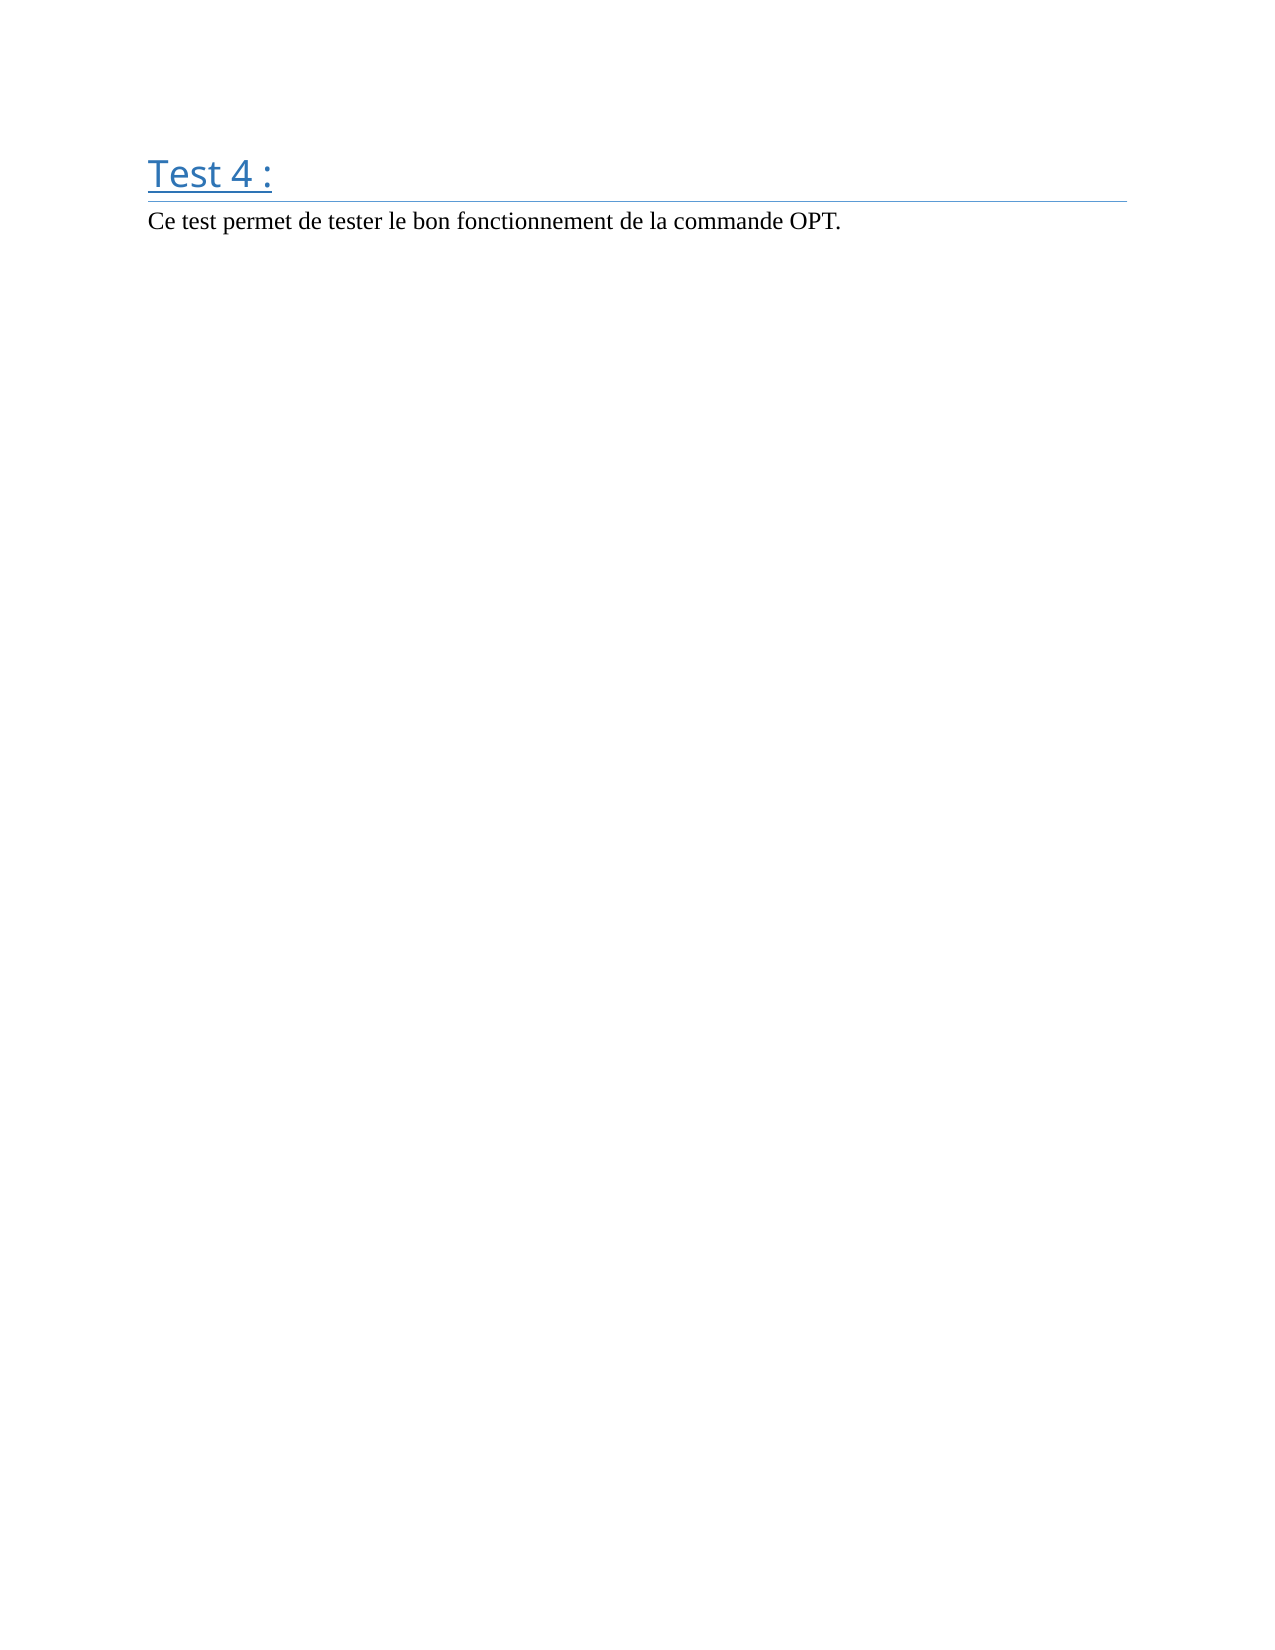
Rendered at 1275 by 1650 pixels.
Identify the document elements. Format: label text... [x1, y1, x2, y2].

subtitle Test 4 : [148, 148, 1127, 201]
text Ce test permet de tester le bon fonctionnement de la commande OPT. [148, 206, 1127, 235]
